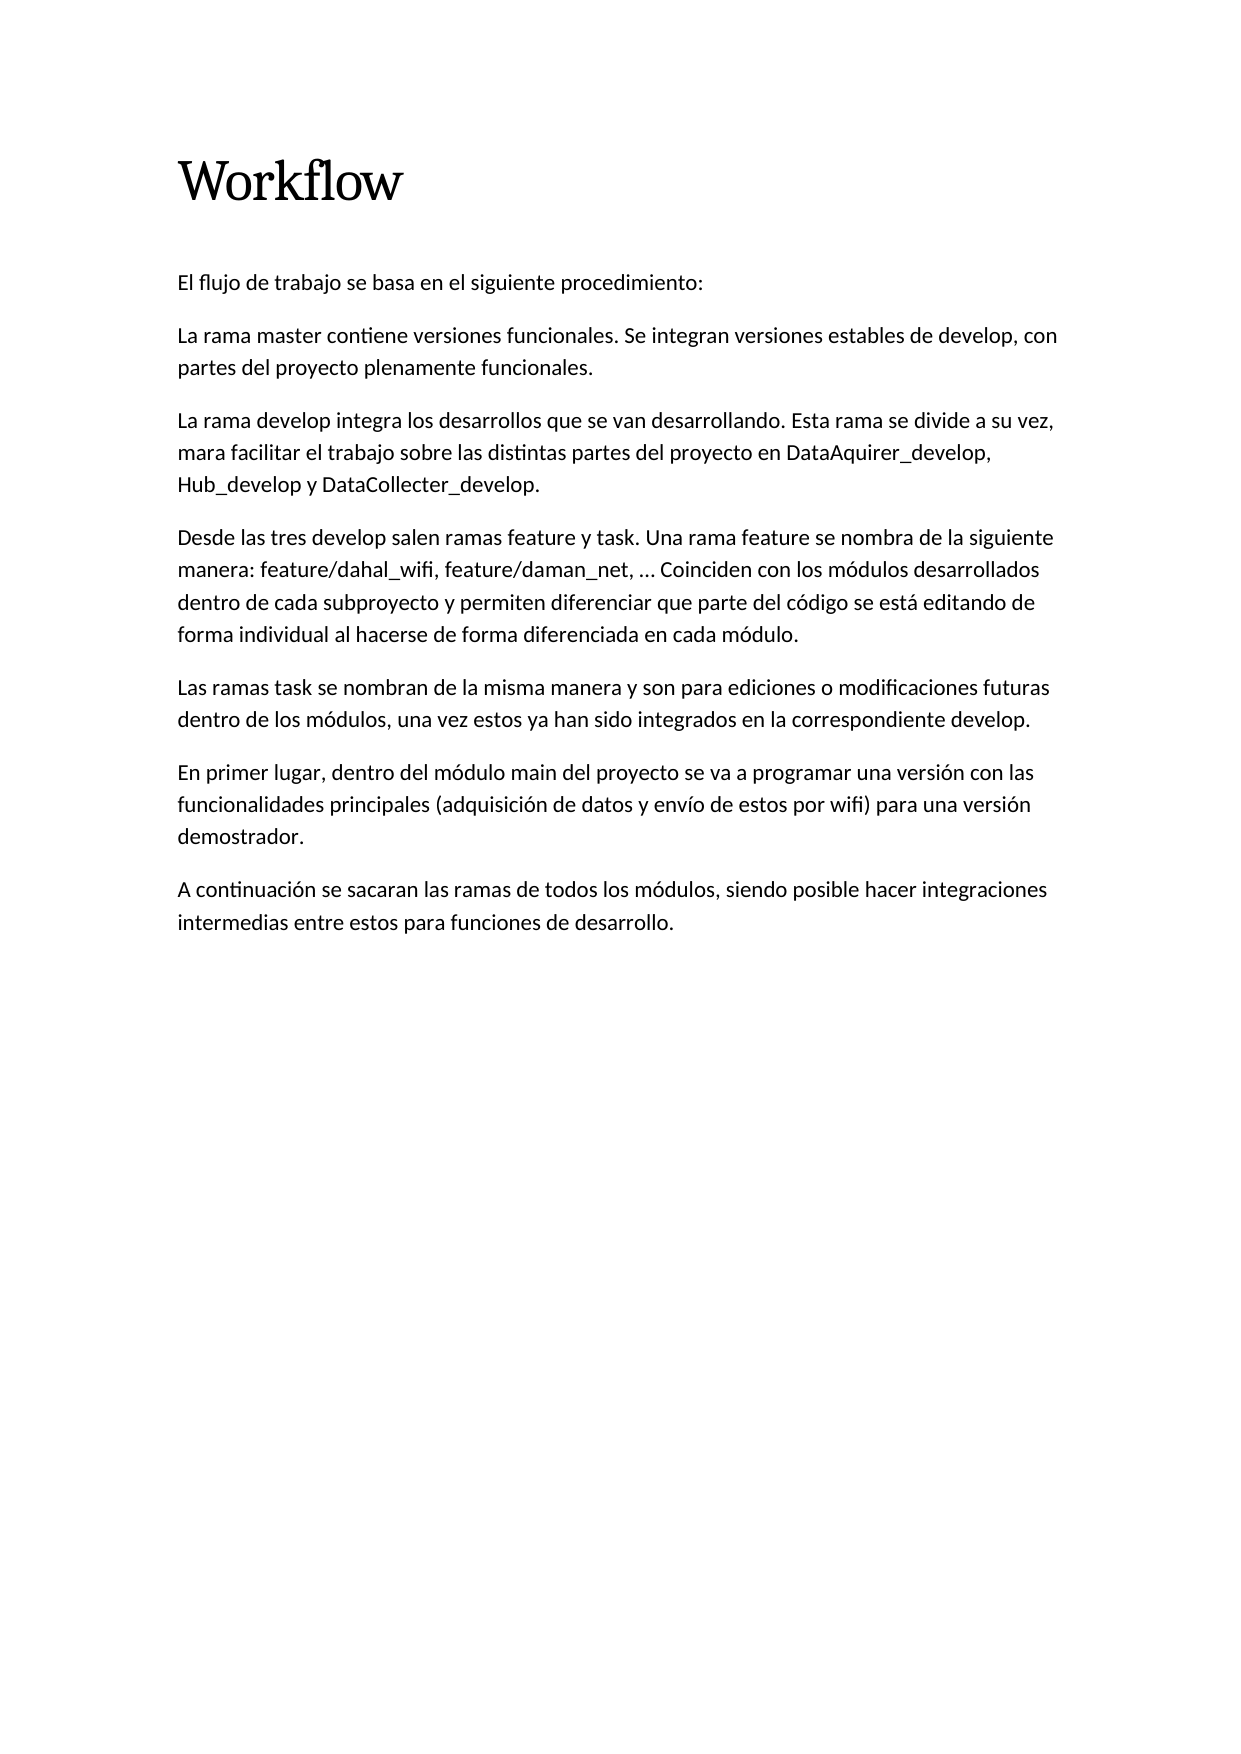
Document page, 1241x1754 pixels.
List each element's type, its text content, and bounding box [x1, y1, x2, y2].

text Las ramas task se nombran de la misma manera y son para ediciones o modificaciones futuras dentro de los módulos, una vez estos ya han sido integrados en la correspondiente develop. [177, 673, 1063, 733]
text La rama master contiene versiones funcionales. Se integran versiones estables de develop, con partes del proyecto plenamente funcionales. [177, 321, 1063, 381]
text Desde las tres develop salen ramas feature y task. Una rama feature se nombra de la siguiente manera: feature/dahal_wifi, feature/daman_net, … Coinciden con los módulos desarrollados dentro de cada subproyecto y permiten diferenciar que parte del código se está editando de forma individual al hacerse de forma diferenciada en cada módulo. [177, 523, 1063, 648]
text El flujo de trabajo se basa en el siguiente procedimiento: [177, 268, 1063, 296]
text En primer lugar, dentro del módulo main del proyecto se va a programar una versión con las funcionalidades principales (adquisición de datos y envío de estos por wifi) para una versión demostrador. [177, 758, 1063, 851]
title Workflow [177, 148, 1063, 215]
text A continuación se sacaran las ramas de todos los módulos, siendo posible hacer integraciones intermedias entre estos para funciones de desarrollo. [177, 876, 1063, 936]
text La rama develop integra los desarrollos que se van desarrollando. Esta rama se divide a su vez, mara facilitar el trabajo sobre las distintas partes del proyecto en DataAquirer_develop, Hub_develop y DataCollecter_develop. [177, 406, 1063, 498]
